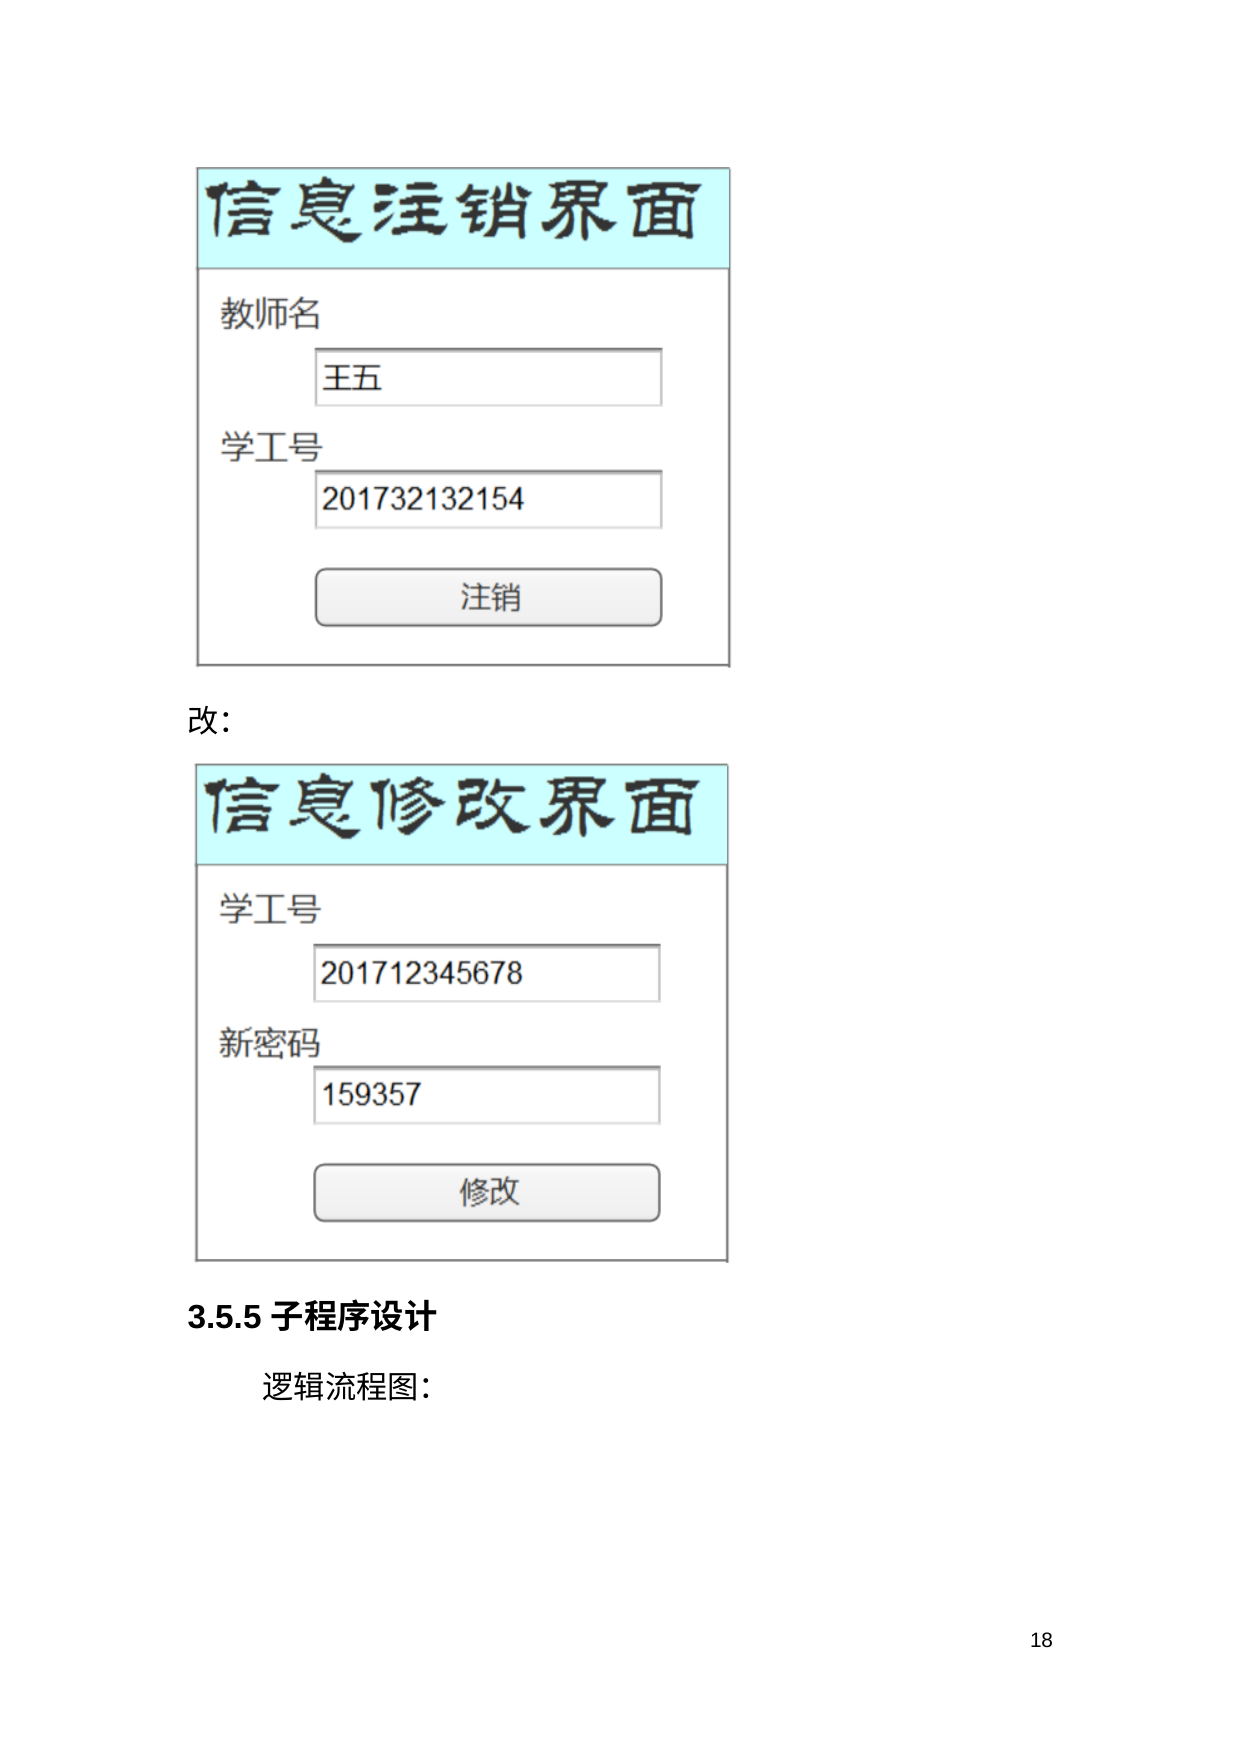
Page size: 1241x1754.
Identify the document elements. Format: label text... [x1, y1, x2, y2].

picture [187, 755, 736, 1273]
text 改： [187, 686, 1053, 751]
subtitle 3.5.5 子程序设计 [187, 1282, 1053, 1347]
picture [187, 162, 743, 674]
text 逻辑流程图： [262, 1353, 1053, 1418]
